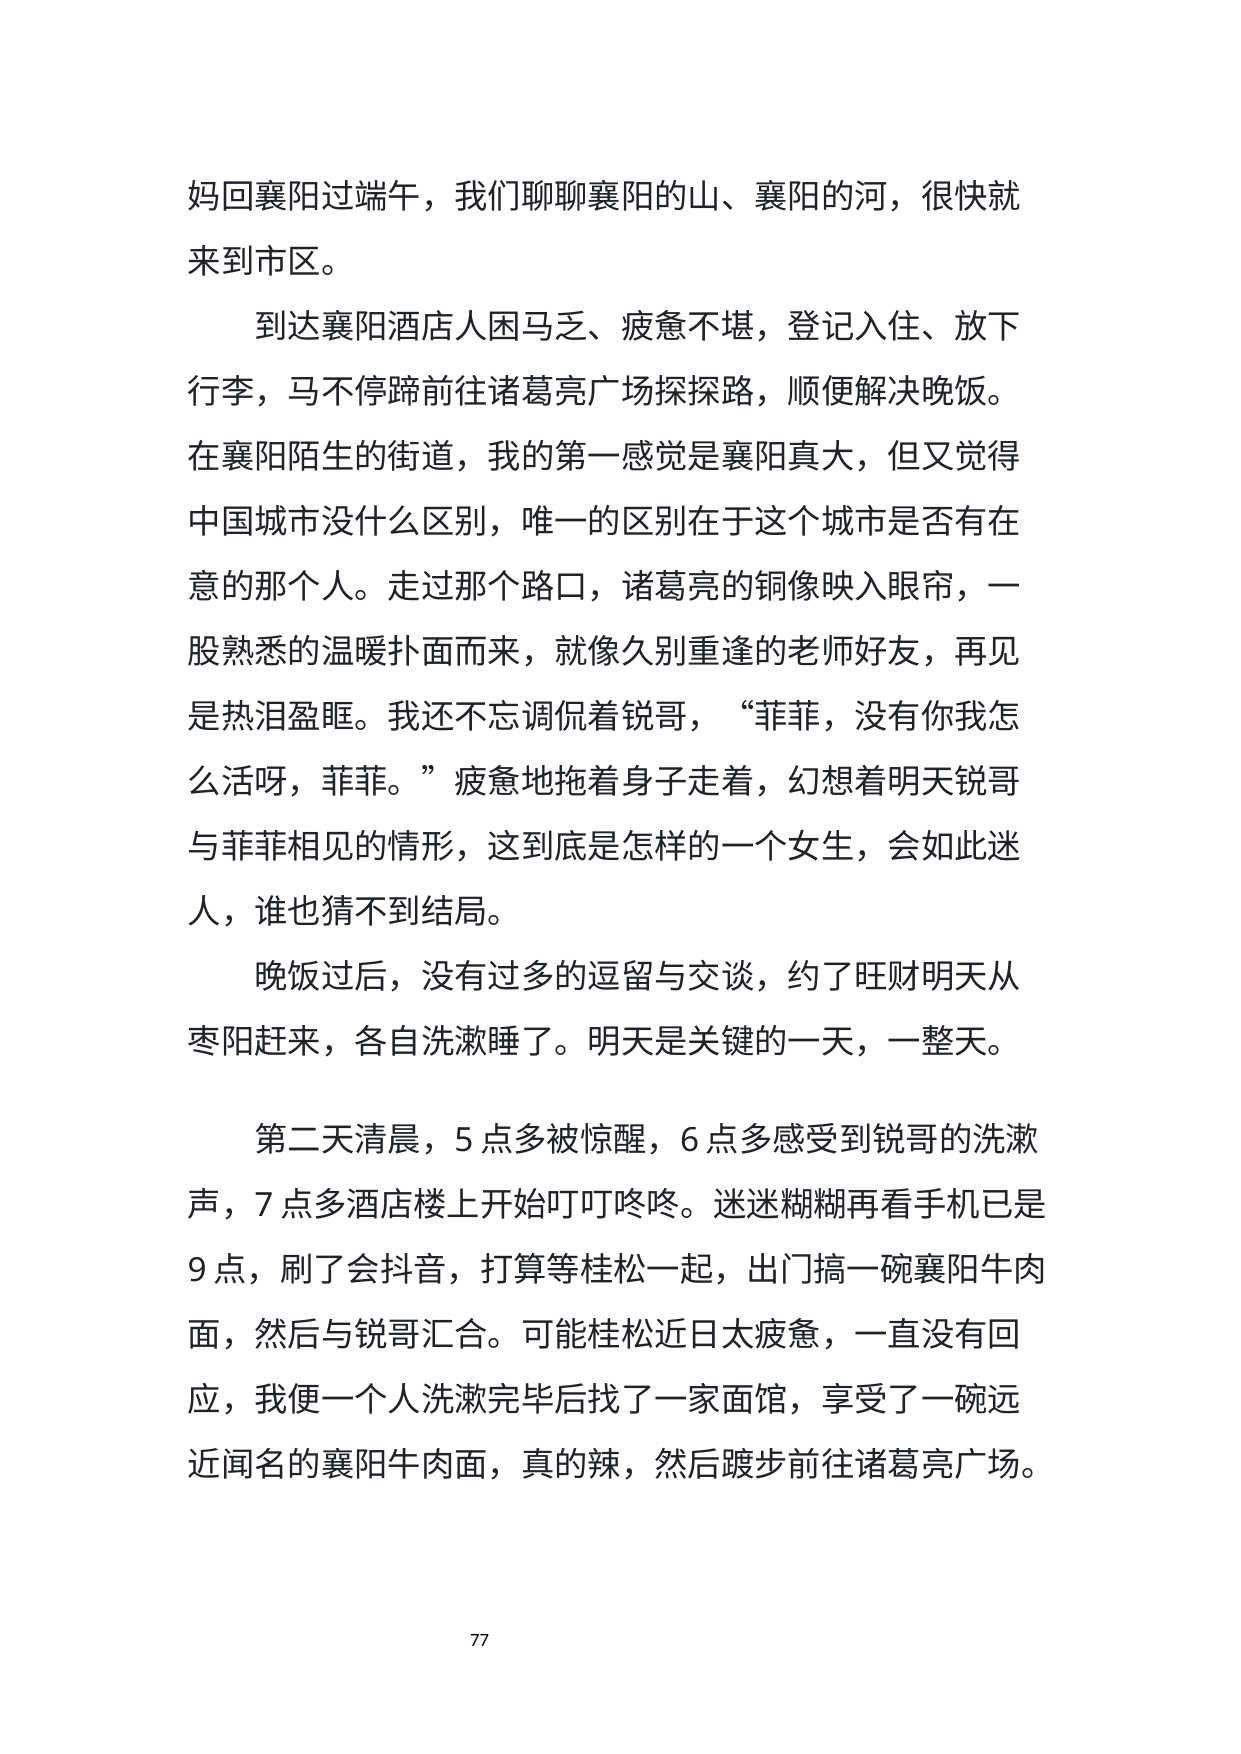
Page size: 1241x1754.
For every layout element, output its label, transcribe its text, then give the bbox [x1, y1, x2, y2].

text 第二天清晨，5点多被惊醒，6点多感受到锐哥的洗漱声，7点多酒店楼上开始叮叮咚咚。迷迷糊糊再看手机已是9点，刷了会抖音，打算等桂松一起，出门搞一碗襄阳牛肉面，然后与锐哥汇合。可能桂松近日太疲惫，一直没有回应，我便一个人洗漱完毕后找了一家面馆，享受了一碗远近闻名的襄阳牛肉面，真的辣，然后踱步前往诸葛亮广场。 [187, 1104, 1053, 1494]
text 晚饭过后，没有过多的逗留与交谈，约了旺财明天从枣阳赶来，各自洗漱睡了。明天是关键的一天，一整天。 [187, 942, 1053, 1072]
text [187, 162, 1053, 292]
text 到达襄阳酒店人困马乏、疲惫不堪，登记入住、放下行李，马不停蹄前往诸葛亮广场探探路，顺便解决晚饭。在襄阳陌生的街道，我的第一感觉是襄阳真大，但又觉得中国城市没什么区别，唯一的区别在于这个城市是否有在意的那个人。走过那个路口，诸葛亮的铜像映入眼帘，一股熟悉的温暖扑面而来，就像久别重逢的老师好友，再见是热泪盈眶。我还不忘调侃着锐哥，“菲菲，没有你我怎么活呀，菲菲。”疲惫地拖着身子走着，幻想着明天锐哥与菲菲相见的情形，这到底是怎样的一个女生，会如此迷人，谁也猜不到结局。 [187, 292, 1053, 942]
